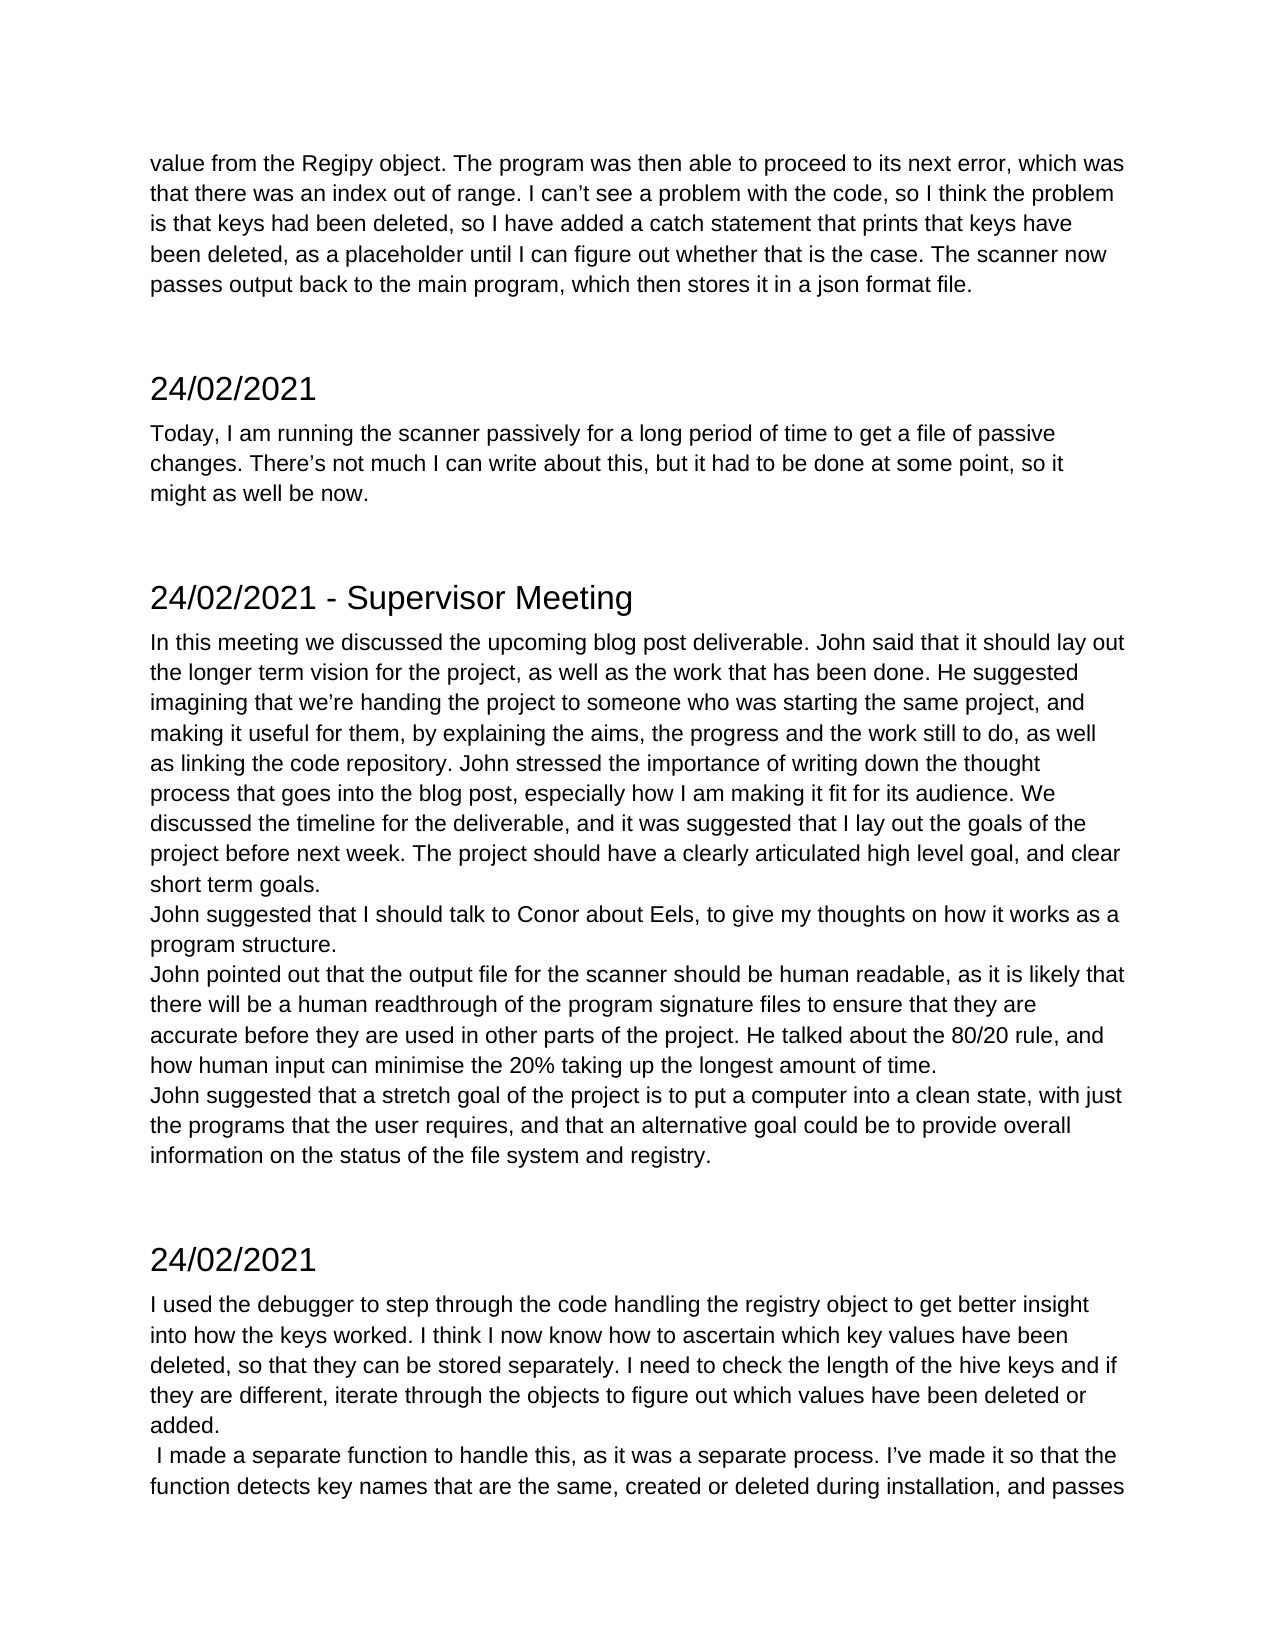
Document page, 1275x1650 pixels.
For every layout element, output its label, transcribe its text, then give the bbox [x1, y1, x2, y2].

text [150, 1442, 1125, 1499]
subtitle 24/02/2021 - Supervisor Meeting [150, 578, 1125, 616]
text Today, I am running the scanner passively for a long period of time to get a file of passive changes. There’s not much I can write about this, but it had to be done at some point, so it might as well be now. [150, 420, 1125, 506]
text In this meeting we discussed the upcoming blog post deliverable. John said that it should lay out the longer term vision for the project, as well as the work that has been done. He suggested imagining that we’re handing the project to someone who was starting the same project, and making it useful for them, by explaining the aims, the progress and the work still to do, as well as linking the code repository. John stressed the importance of writing down the thought process that goes into the blog post, especially how I am making it fit for its audience. We discussed the timeline for the deliverable, and it was suggested that I lay out the goals of the project before next week. The project should have a clearly articulated high level goal, and clear short term goals. [150, 629, 1125, 897]
text John suggested that a stretch goal of the project is to put a computer into a clean state, with just the programs that the user requires, and that an alternative goal could be to provide overall information on the status of the file system and registry. [150, 1082, 1125, 1169]
subtitle 24/02/2021 [150, 369, 1125, 407]
text I used the debugger to step through the code handling the registry object to get better insight into how the keys worked. I think I now know how to ascertain which key values have been deleted, so that they can be stored separately. I need to check the length of the hive keys and if they are different, iterate through the objects to figure out which values have been deleted or added. [150, 1291, 1125, 1438]
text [150, 150, 1125, 297]
subtitle 24/02/2021 [150, 1240, 1125, 1279]
text John pointed out that the output file for the scanner should be human readable, as it is likely that there will be a human readthrough of the program signature files to ensure that they are accurate before they are used in other parts of the project. He talked about the 80/20 rule, and how human input can minimise the 20% taking up the longest amount of time. [150, 961, 1125, 1078]
text John suggested that I should talk to Conor about Eels, to give my thoughts on how it works as a program structure. [150, 901, 1125, 957]
